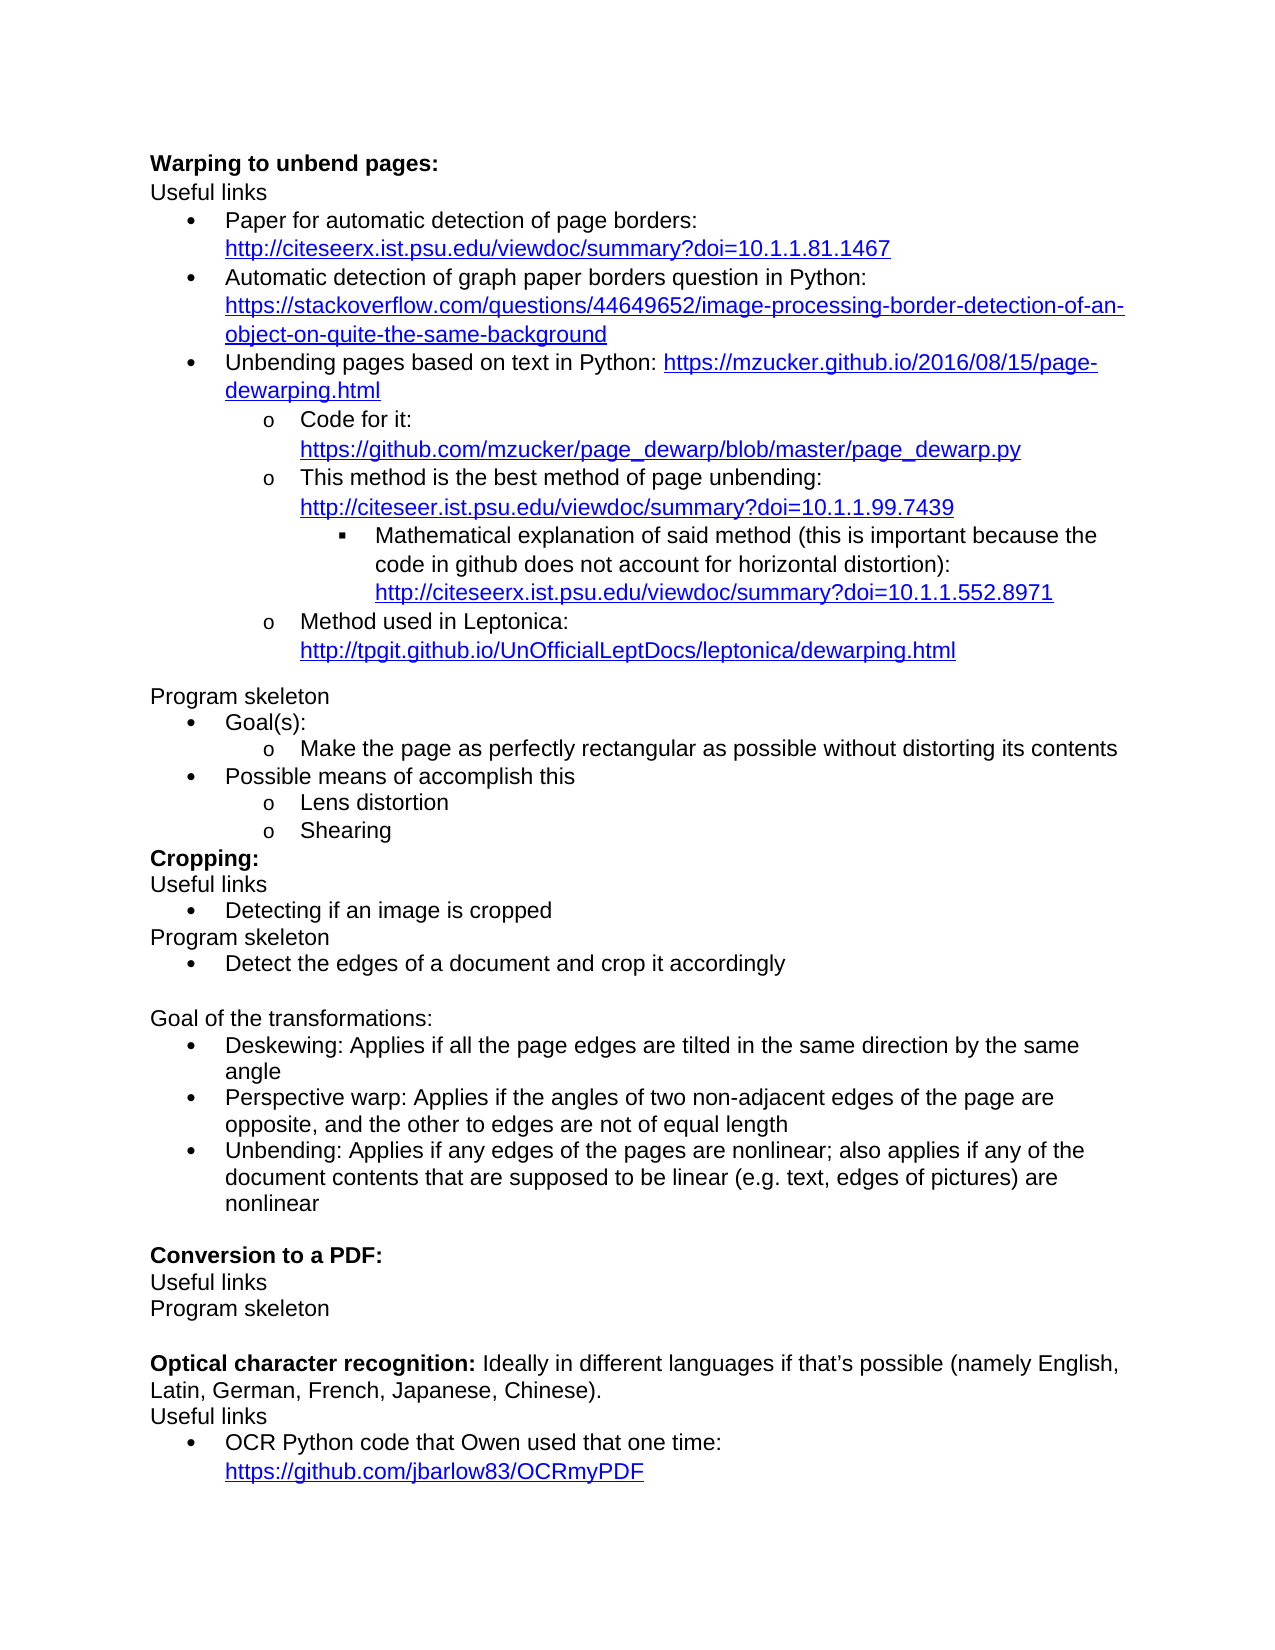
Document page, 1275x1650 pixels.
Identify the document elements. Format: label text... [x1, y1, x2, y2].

list Deskewing: Applies if all the page edges are tilted in the same direction by the same angle [187, 1032, 1125, 1084]
text Useful links [150, 1403, 1125, 1429]
list Paper for automatic detection of page borders: http://citeseerx.ist.psu.edu/viewdoc/summary?doi=10.1.1.81.1467 [187, 207, 1125, 262]
list Make the page as perfectly rectangular as possible without distorting its contents [262, 735, 1125, 763]
list Mathematical explanation of said method (this is important because the code in github does not account for horizontal distortion): http://citeseerx.ist.psu.edu/viewdoc/summary?doi=10.1.1.552.8971 [337, 522, 1125, 606]
text Conversion to a PDF: [150, 1242, 1125, 1269]
list Perspective warp: Applies if the angles of two non-adjacent edges of the page are opposite, and the other to edges are not of equal length [187, 1084, 1125, 1137]
text Program skeleton [150, 924, 1125, 950]
list Detecting if an image is cropped [187, 897, 1125, 924]
list Shearing [262, 817, 1125, 845]
list Code for it: https://github.com/mzucker/page_dewarp/blob/master/page_dewarp.py [262, 406, 1125, 462]
list Automatic detection of graph paper borders question in Python: https://stackoverflow.com/questions/44649652/image-processing-border-detection-of-an-object-on-quite-the-same-background [187, 264, 1125, 347]
list Warping to unbend pages: [150, 150, 1125, 176]
text Goal of the transformations: [150, 1005, 1125, 1032]
text Useful links [150, 871, 1125, 897]
list Unbending: Applies if any edges of the pages are nonlinear; also applies if any of the document contents that are supposed to be linear (e.g. text, edges of pictures) are nonlinear [187, 1137, 1125, 1216]
list Useful links [150, 178, 1125, 205]
text Useful links [150, 1269, 1125, 1295]
list Detect the edges of a document and crop it accordingly [187, 950, 1125, 977]
text Program skeleton [150, 683, 1125, 709]
text Program skeleton [150, 1295, 1125, 1322]
list This method is the best method of page unbending: http://citeseer.ist.psu.edu/viewdoc/summary?doi=10.1.1.99.7439 [262, 464, 1125, 520]
list Goal(s): [187, 709, 1125, 735]
text Optical character recognition: Ideally in different languages if that’s possible (namely English, Latin, German, French, Japanese, Chinese). [150, 1350, 1125, 1403]
list OCR Python code that Owen used that one time: https://github.com/jbarlow83/OCRmyPDF [187, 1429, 1125, 1484]
list Method used in Leptonica: http://tpgit.github.io/UnOfficialLeptDocs/leptonica/dewarping.html [262, 608, 1125, 664]
text Cropping: [150, 845, 1125, 871]
list Possible means of accomplish this [187, 763, 1125, 789]
list Unbending pages based on text in Python: https://mzucker.github.io/2016/08/15/page-dewarping.html [187, 349, 1125, 404]
list Lens distortion [262, 789, 1125, 817]
